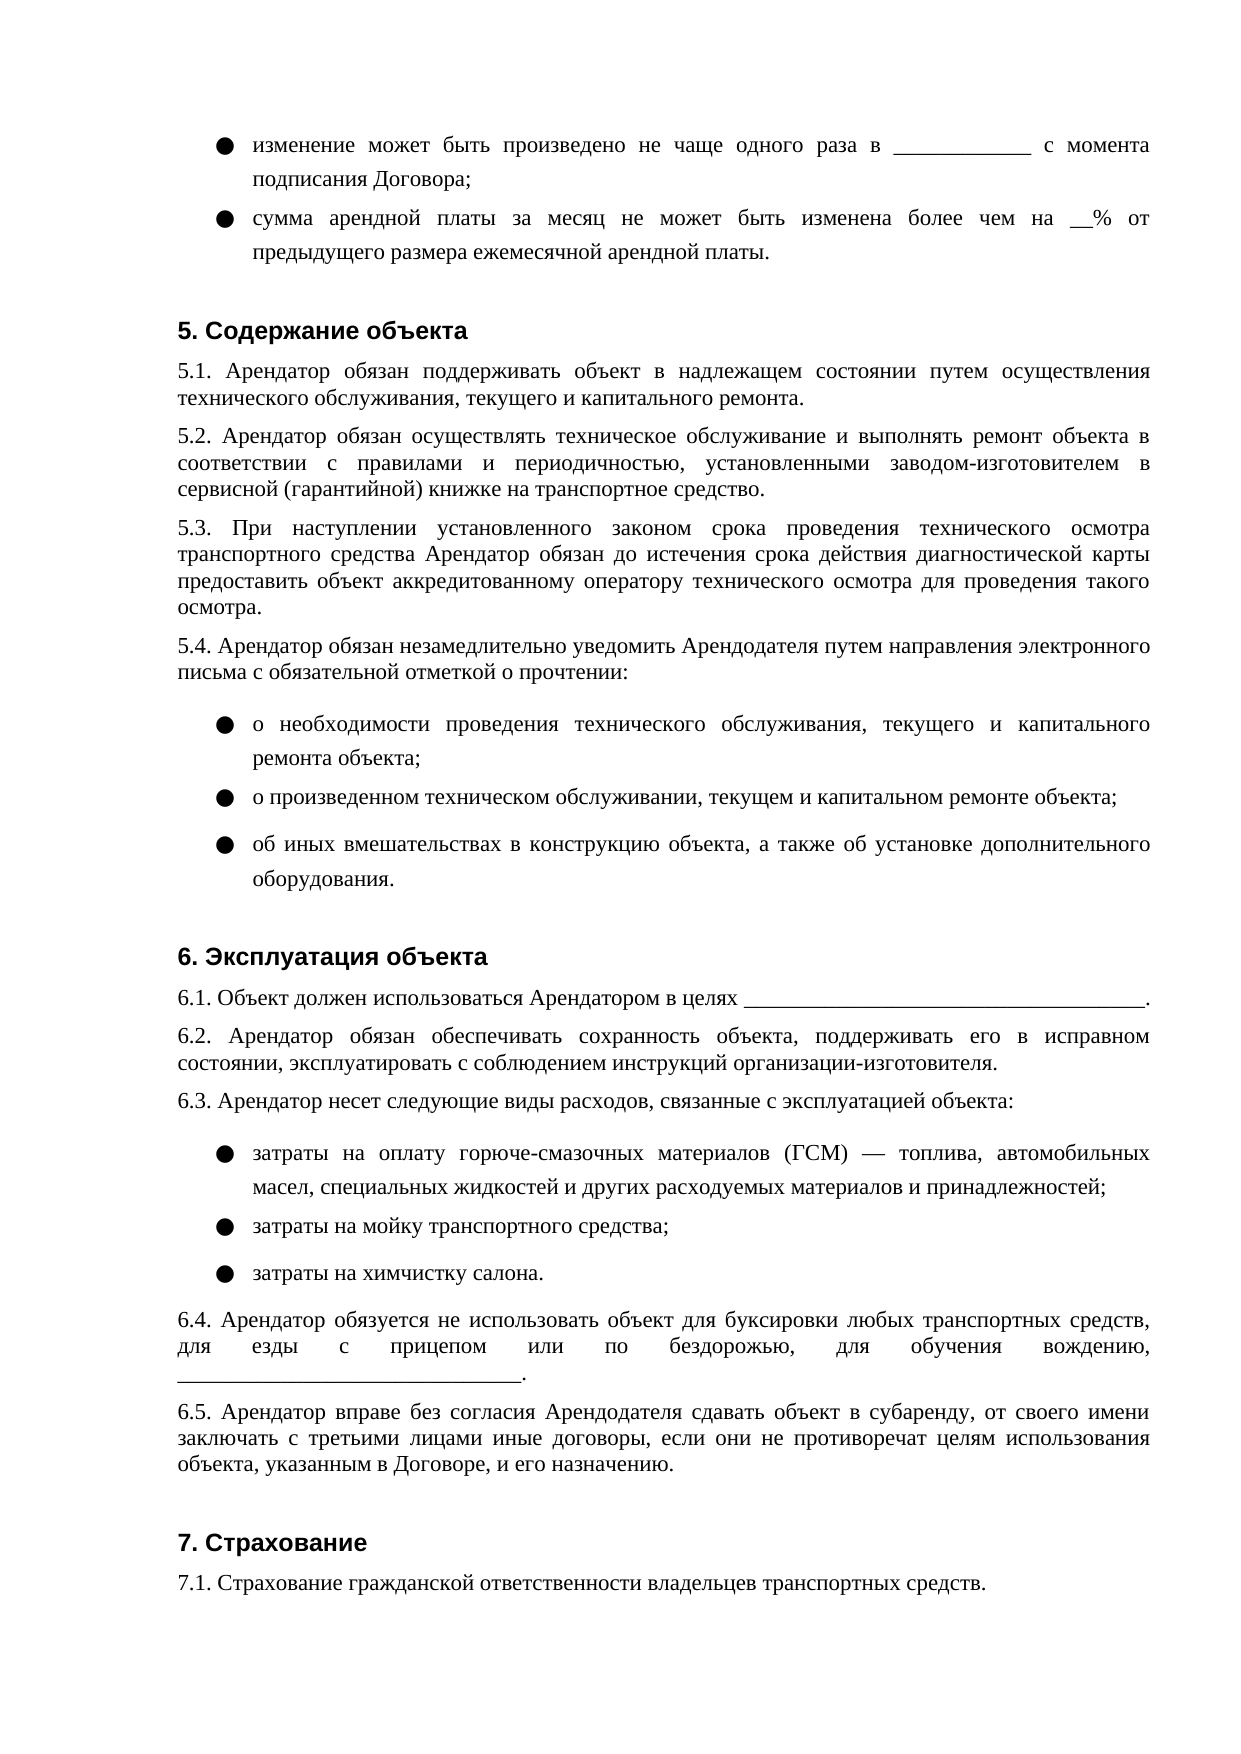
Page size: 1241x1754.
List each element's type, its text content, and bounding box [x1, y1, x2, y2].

text 7.1. Страхование гражданской ответственности владельцев транспортных средств. [177, 1569, 1152, 1596]
text 6.2. Арендатор обязан обеспечивать сохранность объекта, поддерживать его в исправном состоянии, эксплуатировать с соблюдением инструкций организации-изготовителя. [177, 1022, 1152, 1075]
text 6.5. Арендатор вправе без согласия Арендодателя сдавать объект в субаренду, от своего имени заключать с третьими лицами иные договоры, если они не противоречат целям использования объекта, указанным в Договоре, и его назначению. [177, 1398, 1152, 1477]
text 5. Содержание объекта [177, 316, 1152, 345]
text 5.2. Арендатор обязан осуществлять техническое обслуживание и выполнять ремонт объекта в соответствии с правилами и периодичностью, установленными заводом-изготовителем в сервисной (гарантийной) книжке на транспортное средство. [177, 423, 1152, 502]
list затраты на химчистку салона. [215, 1247, 1152, 1294]
list о необходимости проведения технического обслуживания, текущего и капитального ремонта объекта; [215, 697, 1152, 771]
list об иных вмешательствах в конструкцию объекта, а также об установке дополнительного оборудования. [215, 818, 1152, 891]
text 5.3. При наступлении установленного законом срока проведения технического осмотра транспортного средства Арендатор обязан до истечения срока действия диагностической карты предоставить объект аккредитованному оператору технического осмотра для проведения такого осмотра. [177, 514, 1152, 619]
text 6. Эксплуатация объекта [177, 942, 1152, 971]
list затраты на мойку транспортного средства; [215, 1200, 1152, 1247]
list затраты на оплату горюче-смазочных материалов (ГСМ) — топлива, автомобильных масел, специальных жидкостей и других расходуемых материалов и принадлежностей; [215, 1126, 1152, 1200]
list о произведенном техническом обслуживании, текущем и капитальном ремонте объекта; [215, 771, 1152, 818]
text 5.4. Арендатор обязан незамедлительно уведомить Арендодателя путем направления электронного письма с обязательной отметкой о прочтении: [177, 632, 1152, 685]
text 6.1. Объект должен использоваться Арендатором в целях ___________________________________. [177, 983, 1152, 1010]
text 5.1. Арендатор обязан поддерживать объект в надлежащем состоянии путем осуществления технического обслуживания, текущего и капитального ремонта. [177, 357, 1152, 410]
list сумма арендной платы за месяц не может быть изменена более чем на __% от предыдущего размера ежемесячной арендной платы. [215, 191, 1152, 265]
text 6.3. Арендатор несет следующие виды расходов, связанные с эксплуатацией объекта: [177, 1088, 1152, 1114]
text 7. Страхование [177, 1528, 1152, 1557]
list изменение может быть произведено не чаще одного раза в ____________ с момента подписания Договора; [215, 118, 1152, 191]
text 6.4. Арендатор обязуется не использовать объект для буксировки любых транспортных средств, для езды с прицепом или по бездорожью, для обучения вождению, ______________________________. [177, 1306, 1152, 1385]
